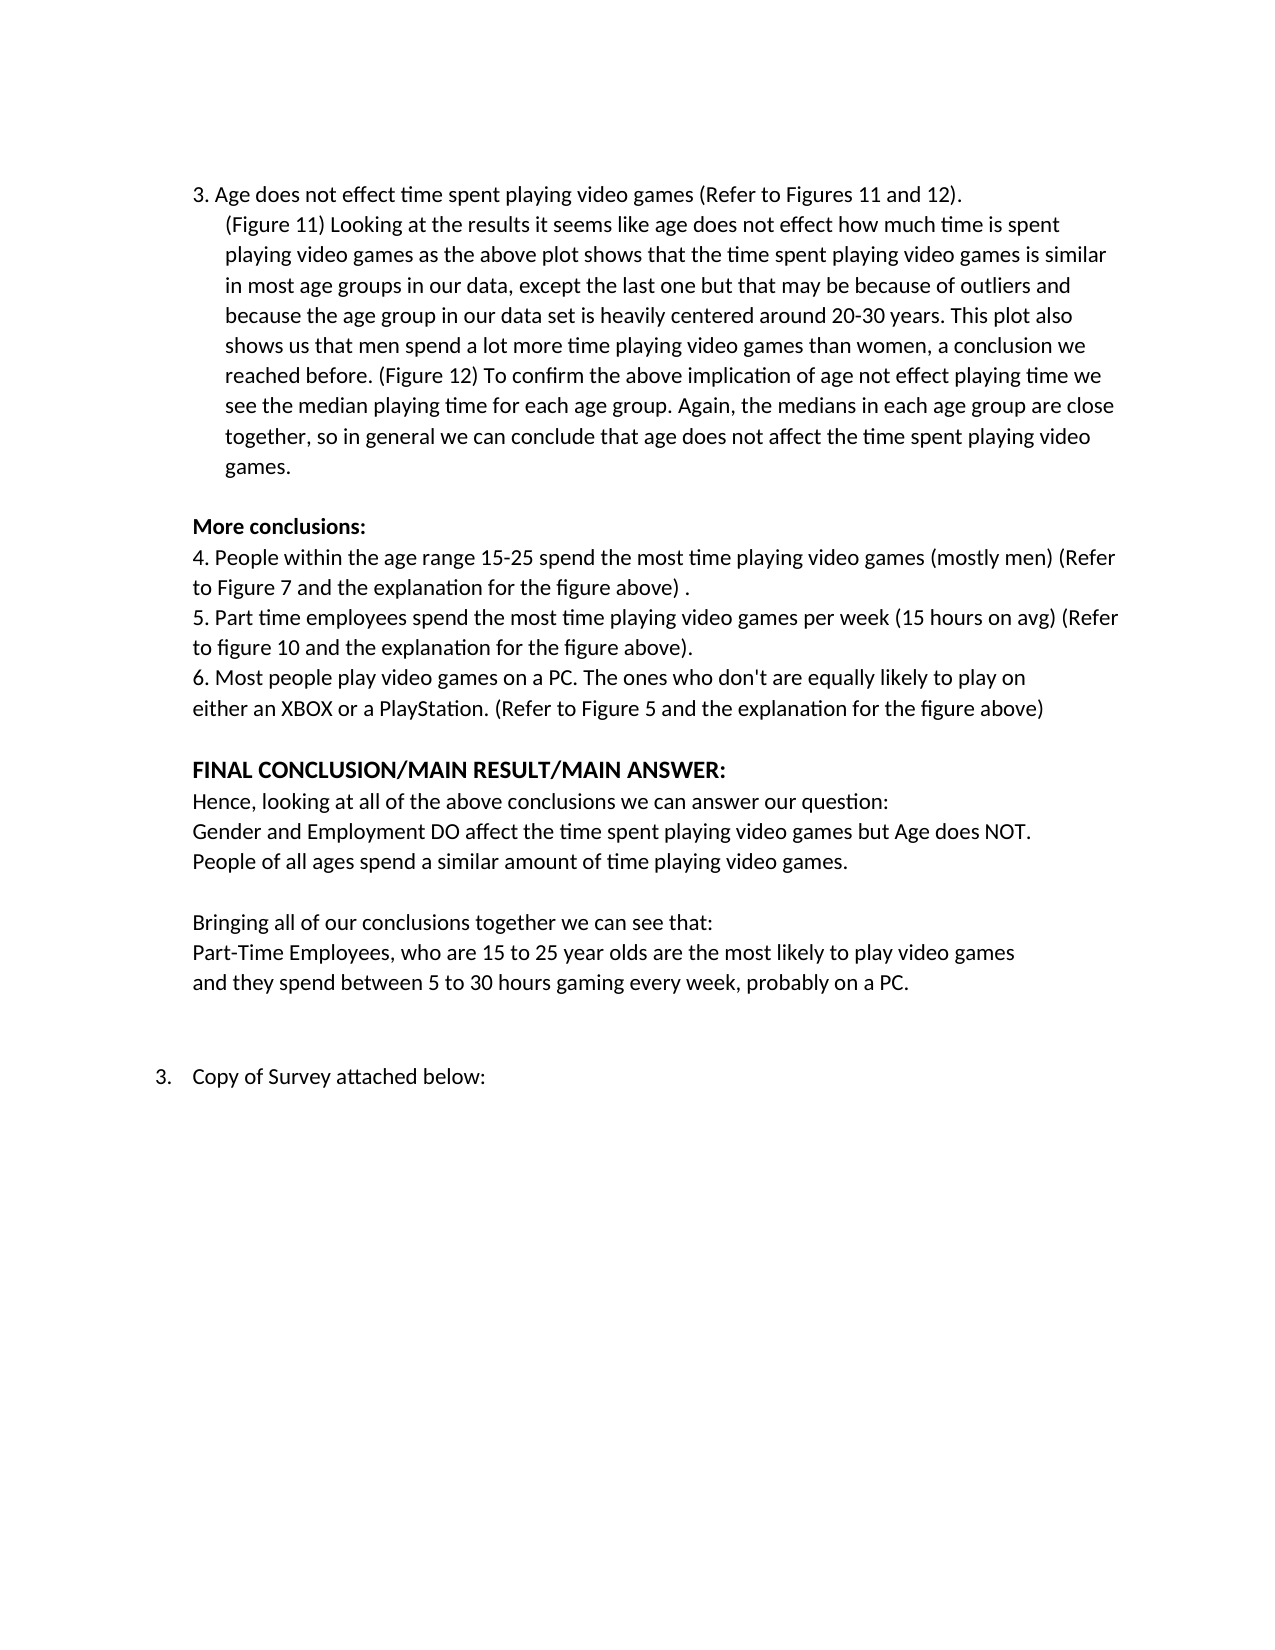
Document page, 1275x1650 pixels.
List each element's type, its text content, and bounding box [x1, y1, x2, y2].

list FINAL CONCLUSION/MAIN RESULT/MAIN ANSWER: [192, 754, 1125, 785]
list 5. Part time employees spend the most time playing video games per week (15 hours on avg) (Refer to figure 10 and the explanation for the figure above). [192, 603, 1125, 661]
list 6. Most people play video games on a PC. The ones who don't are equally likely to play on [192, 663, 1125, 692]
list reached before. (Figure 12) To confirm the above implication of age not effect playing time we see the median playing time for each age group. Again, the medians in each age group are close together, so in general we can conclude that age does not affect the time spent playing video games. [225, 361, 1125, 480]
list 3. Age does not effect time spent playing video games (Refer to Figures 11 and 12). [192, 180, 1125, 208]
list Part-Time Employees, who are 15 to 25 year olds are the most likely to play video games [192, 938, 1125, 966]
list Bringing all of our conclusions together we can see that: [192, 908, 1125, 936]
list More conclusions: [192, 512, 1125, 541]
list 4. People within the age range 15-25 spend the most time playing video games (mostly men) (Refer to Figure 7 and the explanation for the figure above) . [192, 543, 1125, 601]
list either an XBOX or a PlayStation. (Refer to Figure 5 and the explanation for the figure above) [192, 694, 1125, 722]
list Hence, looking at all of the above conclusions we can answer our question: [192, 787, 1125, 815]
list and they spend between 5 to 30 hours gaming every week, probably on a PC. [192, 968, 1125, 996]
list (Figure 11) Looking at the results it seems like age does not effect how much time is spent playing video games as the above plot shows that the time spent playing video games is similar in most age groups in our data, except the last one but that may be because of outliers and because the age group in our data set is heavily centered around 20-30 years. This plot also [225, 210, 1125, 329]
list Copy of Survey attached below: [155, 1062, 1125, 1090]
list Gender and Employment DO affect the time spent playing video games but Age does NOT. [192, 817, 1125, 845]
list People of all ages spend a similar amount of time playing video games. [192, 847, 1125, 876]
list shows us that men spend a lot more time playing video games than women, a conclusion we [225, 331, 1125, 359]
